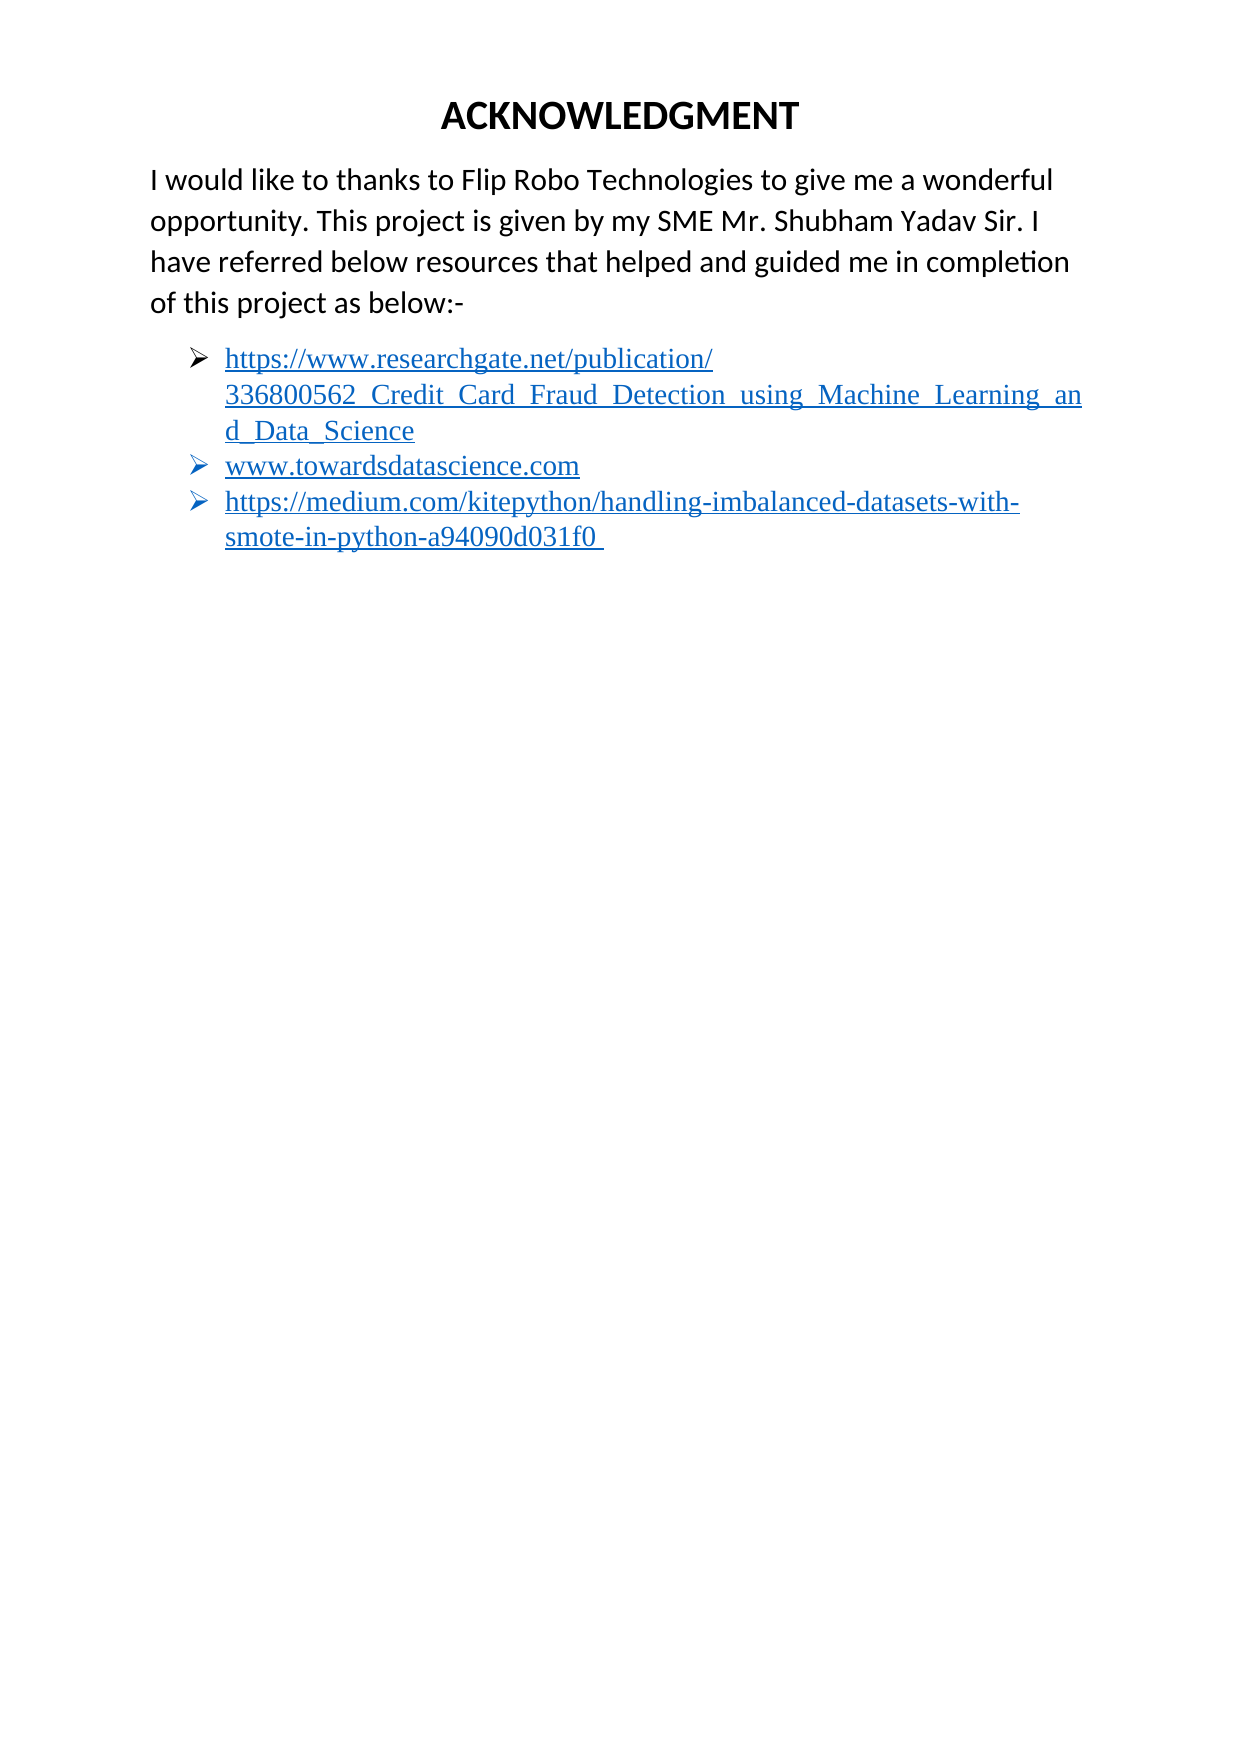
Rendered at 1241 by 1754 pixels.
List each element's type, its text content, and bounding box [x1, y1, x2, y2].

text I would like to thanks to Flip Robo Technologies to give me a wonderful opportunity. This project is given by my SME Mr. Shubham Yadav Sir. I have referred below resources that helped and guided me in completion of this project as below:- [150, 160, 1090, 322]
list https://www.researchgate.net/publication/336800562_Credit_Card_Fraud_Detection_using_Machine_Learning_and_Data_Science [187, 341, 1090, 446]
list www.towardsdatascience.com [187, 448, 1090, 482]
text ACKNOWLEDGMENT [150, 89, 1090, 139]
list https://medium.com/kitepython/handling-imbalanced-datasets-with-smote-in-python-a94090d031f0 [187, 484, 1090, 553]
